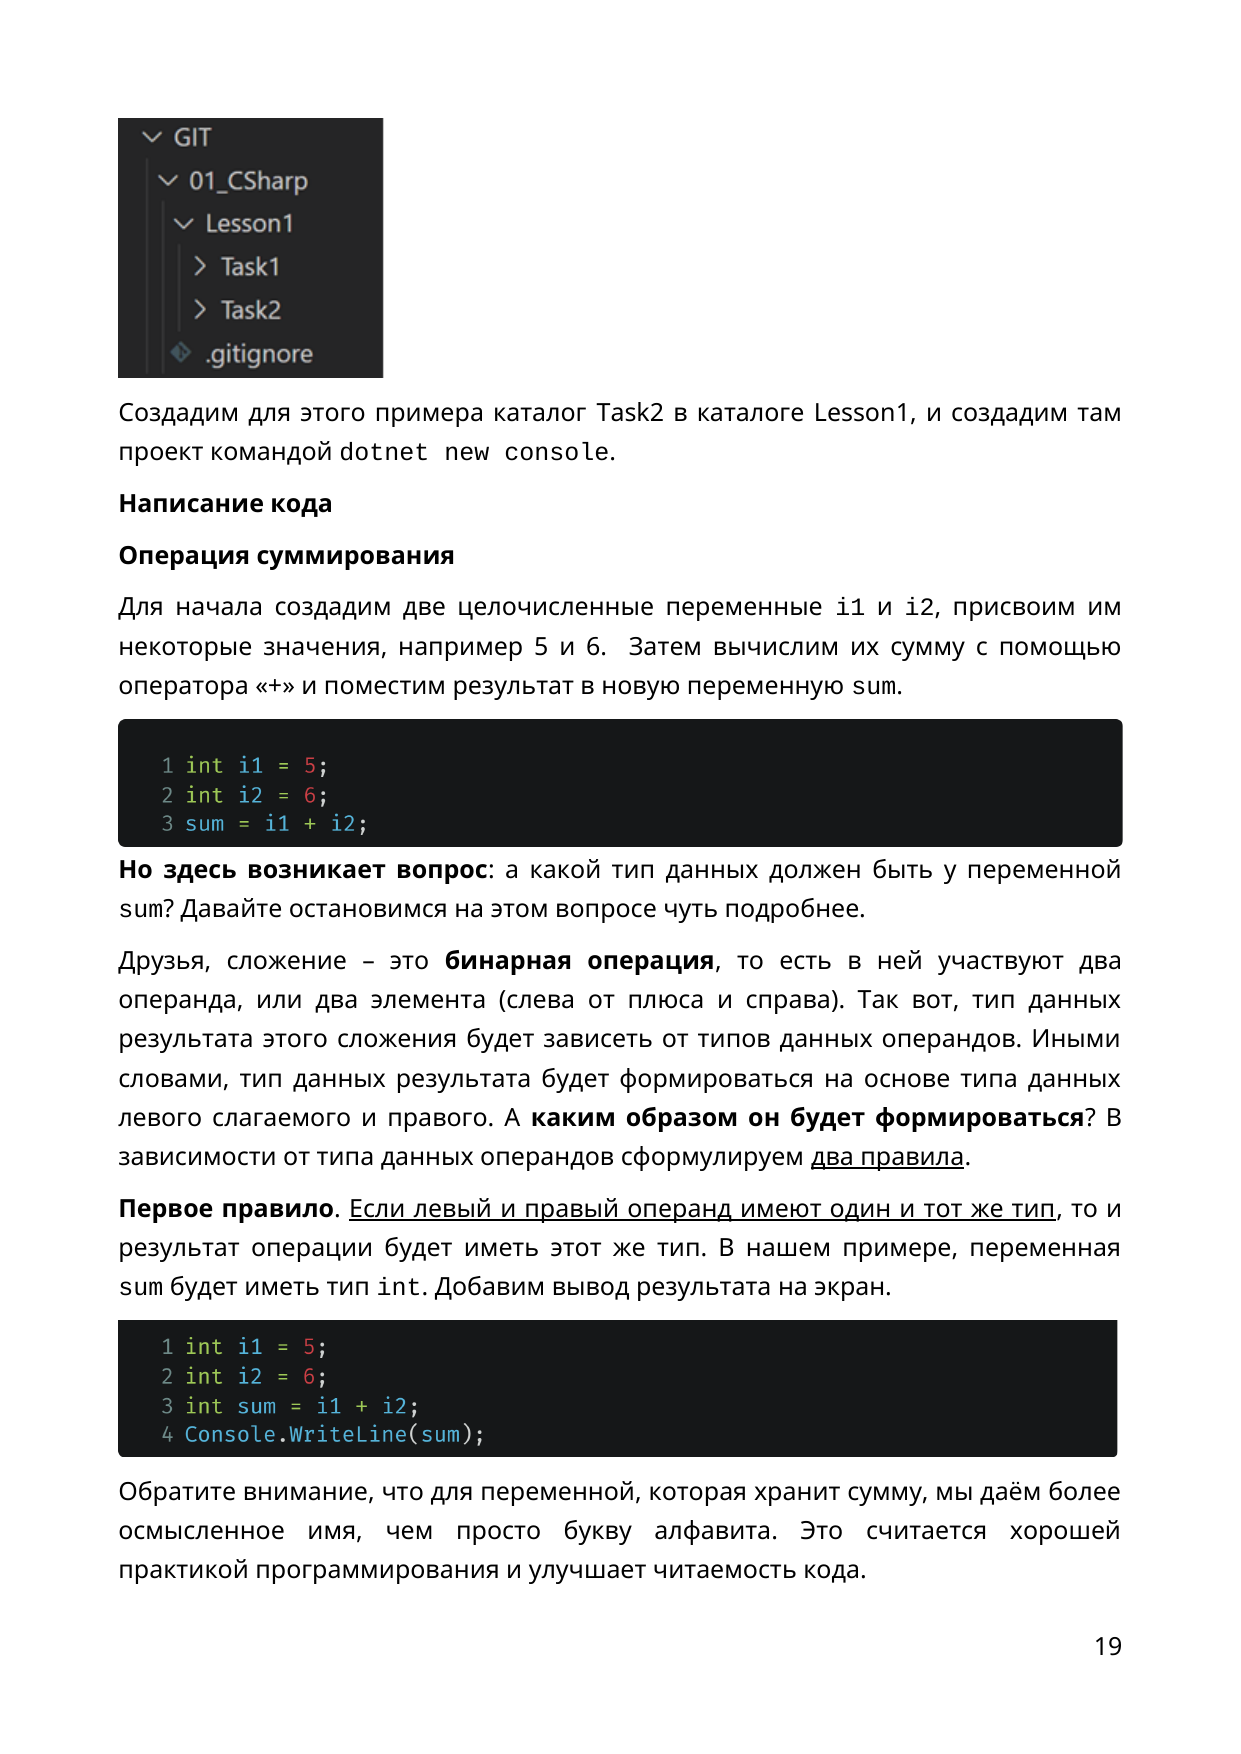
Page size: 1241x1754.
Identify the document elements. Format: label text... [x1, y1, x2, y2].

picture [118, 719, 1123, 847]
picture [118, 1320, 1118, 1457]
text Создадим для этого примера каталог Task2 в каталоге Lesson1, и создадим там проект командой dotnet new console. [118, 395, 1122, 468]
text Но здесь возникает вопрос: а какой тип данных должен быть у переменной sum? Давайте остановимся на этом вопросе чуть подробнее. [118, 847, 1122, 925]
text Друзья, сложение – это бинарная операция, то есть в ней участвуют два операнда, или два элемента (слева от плюса и справа). Так вот, тип данных результата этого сложения будет зависеть от типов данных операндов. Иными словами, тип данных результата будет формироваться на основе типа данных левого слагаемого и правого. А каким образом он будет формироваться? В зависимости от типа данных операндов сформулируем два правила. [118, 943, 1122, 1173]
text Написание кода [118, 486, 1122, 520]
text Первое правило. Если левый и правый операнд имеют один и тот же тип, то и результат операции будет иметь этот же тип. В нашем примере, переменная sum будет иметь тип int. Добавим вывод результата на экран. [118, 1190, 1122, 1303]
picture [118, 118, 384, 378]
text Для начала создадим две целочисленные переменные i1 и i2, присвоим им некоторые значения, например 5 и 6. Затем вычислим их сумму с помощью оператора «+» и поместим результат в новую переменную sum. [118, 589, 1122, 702]
text Операция суммирования [118, 537, 1122, 571]
text Обратите внимание, что для переменной, которая хранит сумму, мы даём более осмысленное имя, чем просто букву алфавита. Это считается хорошей практикой программирования и улучшает читаемость кода. [118, 1474, 1122, 1586]
